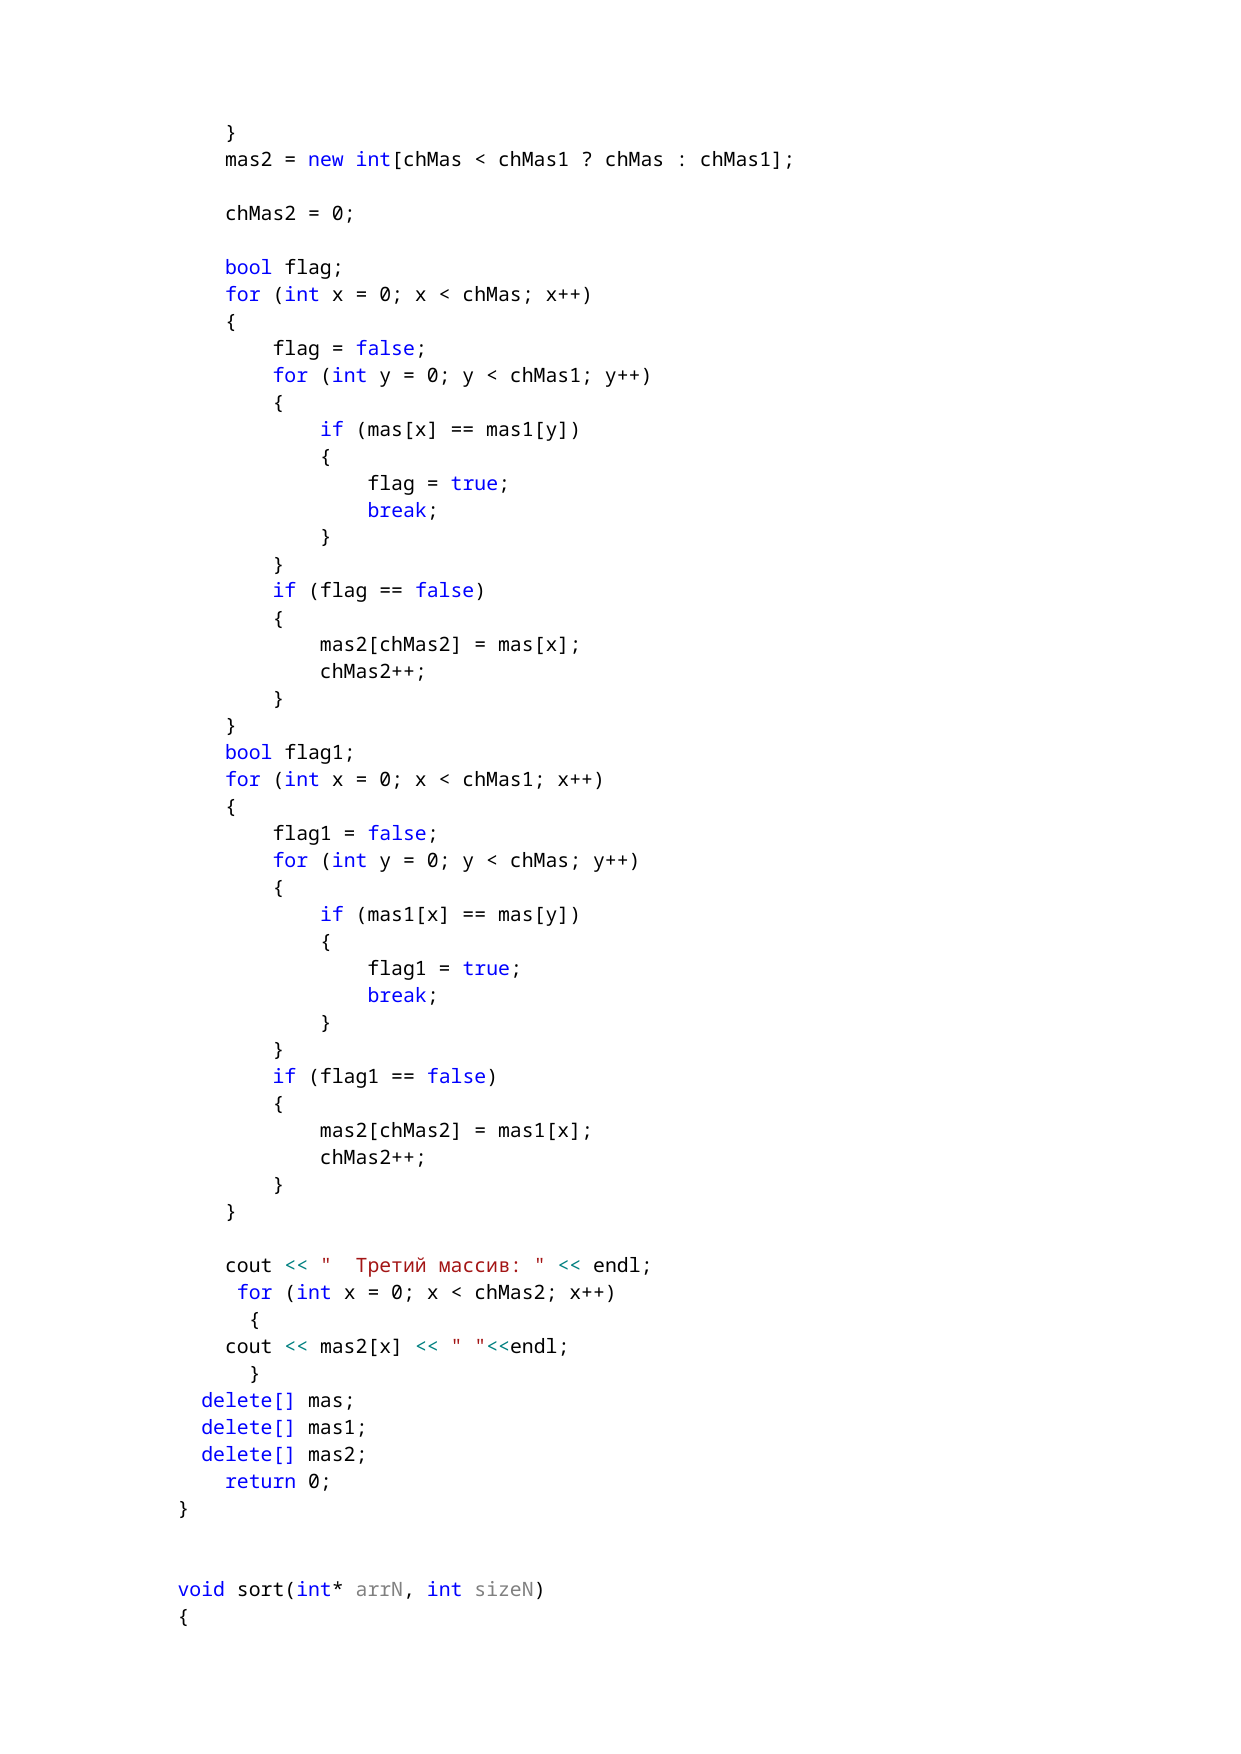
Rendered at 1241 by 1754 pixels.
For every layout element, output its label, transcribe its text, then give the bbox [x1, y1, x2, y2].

text if (mas1[x] == mas[y]) [177, 901, 1152, 927]
text { [177, 442, 1152, 469]
text } [177, 1008, 1152, 1035]
text { [177, 307, 1152, 334]
text { [177, 604, 1152, 631]
text cout << mas2[x] << " "<<endl; [177, 1332, 1152, 1359]
text break; [177, 496, 1152, 523]
text return 0; [177, 1467, 1152, 1494]
text } [177, 118, 1152, 145]
text chMas2++; [177, 1143, 1152, 1170]
text for (int y = 0; y < chMas1; y++) [177, 361, 1152, 388]
text { [177, 1602, 1152, 1629]
text flag1 = false; [177, 819, 1152, 847]
text } [177, 1494, 1152, 1521]
text break; [177, 981, 1152, 1008]
text } [177, 1170, 1152, 1197]
text delete[] mas; [177, 1386, 1152, 1413]
text if (flag1 == false) [177, 1062, 1152, 1089]
text } [177, 550, 1152, 577]
text bool flag1; [177, 739, 1152, 766]
text { [177, 388, 1152, 415]
text for (int x = 0; x < chMas; x++) [177, 280, 1152, 307]
text } [177, 523, 1152, 550]
text { [177, 927, 1152, 954]
text chMas2++; [177, 658, 1152, 685]
text flag1 = true; [177, 954, 1152, 981]
text { [177, 793, 1152, 819]
text bool flag; [177, 253, 1152, 280]
text { [177, 1089, 1152, 1116]
text { [177, 1305, 1152, 1332]
text flag = true; [177, 469, 1152, 496]
text for (int y = 0; y < chMas; y++) [177, 847, 1152, 873]
text if (mas[x] == mas1[y]) [177, 415, 1152, 442]
text cout << " Третий массив: " << endl; [177, 1251, 1152, 1278]
text mas2[chMas2] = mas1[x]; [177, 1116, 1152, 1143]
text mas2 = new int[chMas < chMas1 ? chMas : chMas1]; [177, 145, 1152, 172]
text for (int x = 0; x < chMas1; x++) [177, 766, 1152, 793]
text for (int x = 0; x < chMas2; x++) [177, 1278, 1152, 1305]
text chMas2 = 0; [177, 199, 1152, 226]
text delete[] mas1; [177, 1413, 1152, 1440]
text { [177, 873, 1152, 901]
text flag = false; [177, 334, 1152, 361]
text delete[] mas2; [177, 1440, 1152, 1467]
text void sort(int* arrN, int sizeN) [177, 1575, 1152, 1602]
text } [177, 1197, 1152, 1224]
text if (flag == false) [177, 577, 1152, 604]
text mas2[chMas2] = mas[x]; [177, 631, 1152, 658]
text } [177, 1359, 1152, 1386]
text } [177, 685, 1152, 712]
text } [177, 1035, 1152, 1062]
text } [177, 712, 1152, 739]
